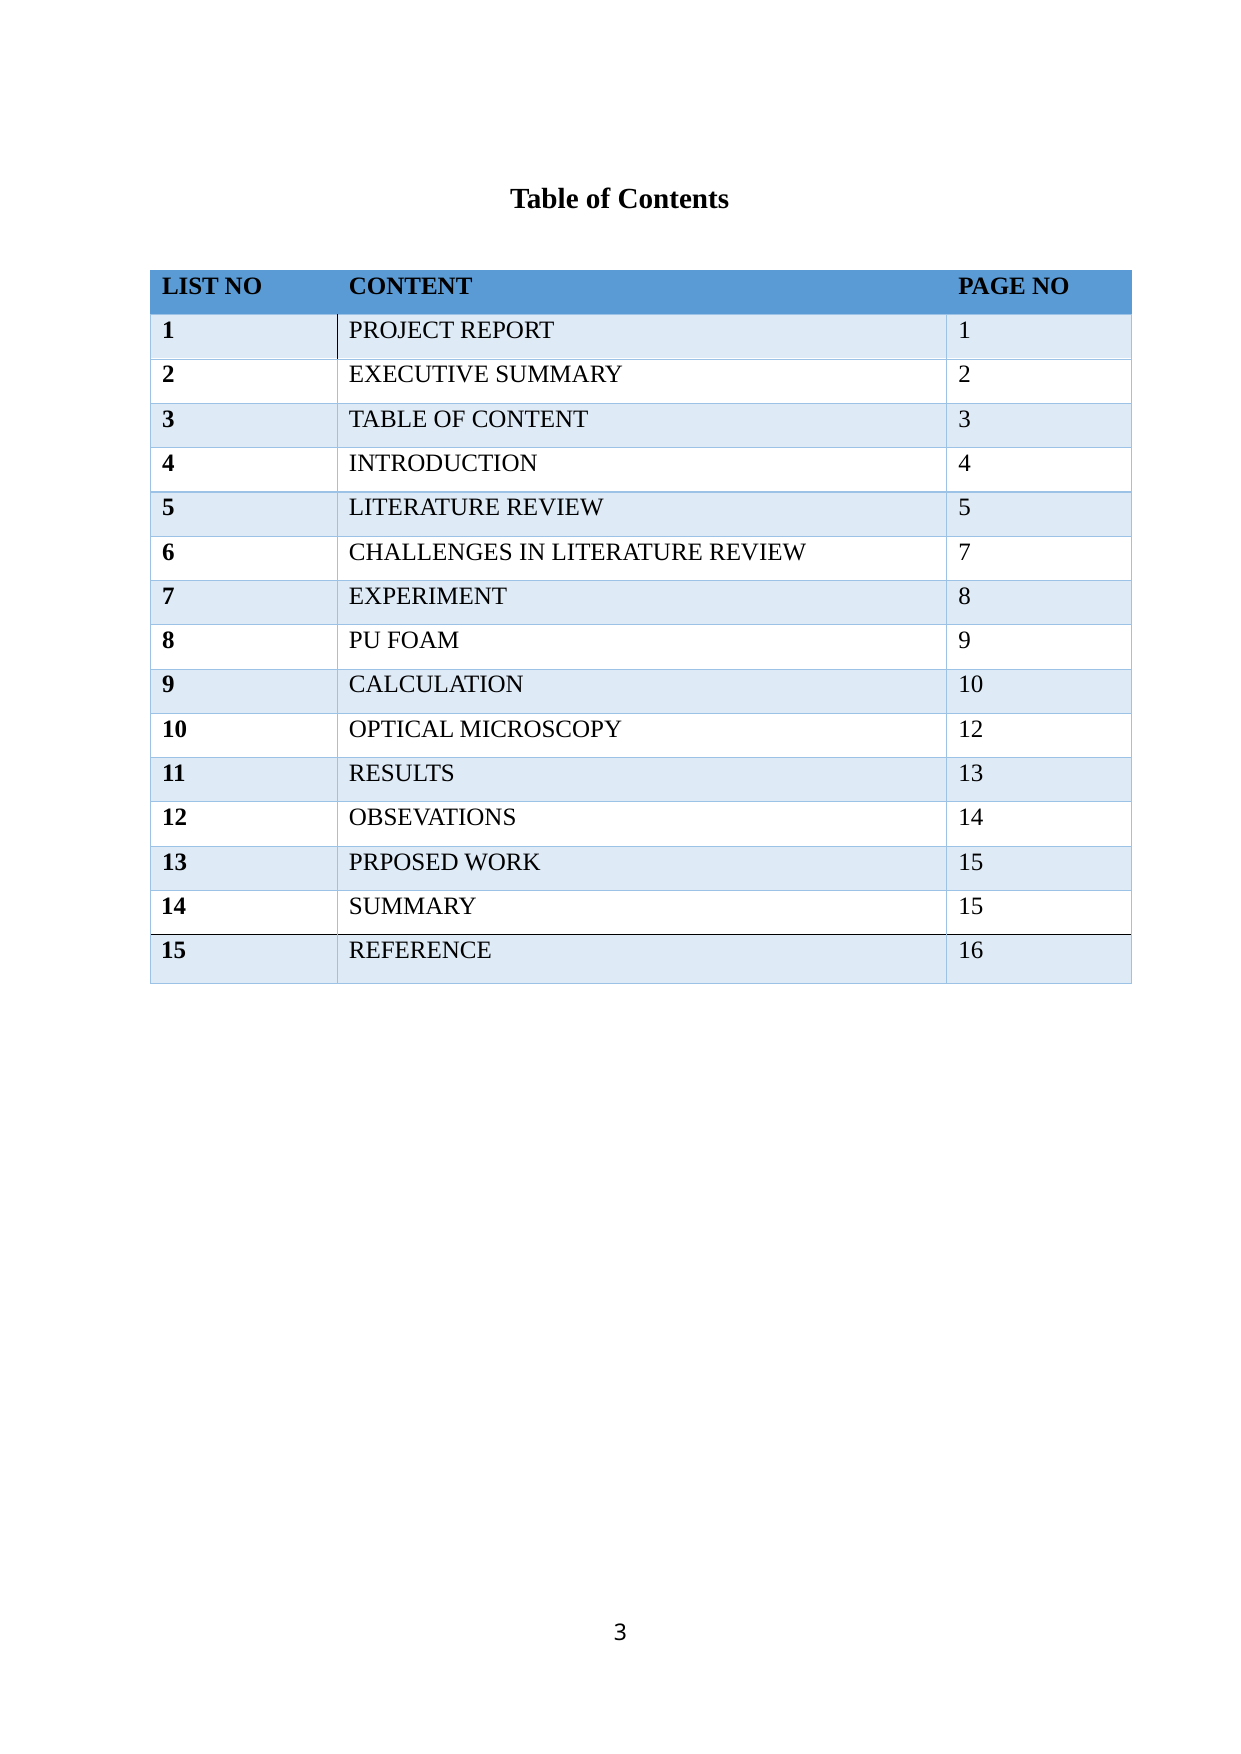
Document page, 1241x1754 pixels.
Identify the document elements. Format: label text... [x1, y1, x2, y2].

table_cell EXECUTIVE SUMMARY [338, 360, 946, 403]
table_cell 8 [947, 581, 1131, 624]
table_cell 15 [947, 847, 1131, 890]
table_cell 15 [151, 935, 337, 983]
table_header CONTENT [338, 271, 946, 314]
table_cell 1 [947, 315, 1131, 358]
table_cell INTRODUCTION [338, 448, 946, 491]
text Table of Contents [150, 181, 729, 214]
table_cell OBSEVATIONS [338, 802, 946, 846]
table_cell 4 [151, 448, 337, 491]
table_cell 2 [947, 360, 1131, 403]
table_cell CHALLENGES IN LITERATURE REVIEW [338, 537, 946, 580]
table_cell PRPOSED WORK [338, 847, 946, 890]
table_cell 16 [947, 935, 1131, 983]
table_cell 15 [947, 891, 1131, 934]
table_cell 7 [947, 537, 1131, 580]
table_cell 11 [151, 758, 337, 801]
table_header PAGE NO [947, 271, 1131, 314]
table_cell RESULTS [338, 758, 946, 801]
table_cell CALCULATION [338, 670, 946, 713]
table_cell 9 [151, 670, 337, 713]
table_cell 12 [947, 714, 1131, 757]
table_cell 3 [151, 404, 337, 447]
table_cell 5 [151, 493, 337, 536]
table_cell SUMMARY [338, 891, 946, 934]
table_cell 7 [151, 581, 337, 624]
table_cell 1 [151, 315, 337, 358]
table_cell 6 [151, 537, 337, 580]
table_cell 14 [947, 802, 1131, 846]
table_cell 13 [151, 847, 337, 890]
table_cell PU FOAM [338, 625, 946, 668]
table_cell 12 [151, 802, 337, 846]
table_cell 5 [947, 493, 1131, 536]
table_header LIST NO [151, 271, 337, 314]
table_cell LITERATURE REVIEW [338, 493, 946, 536]
table_cell TABLE OF CONTENT [338, 404, 946, 447]
table_cell 9 [947, 625, 1131, 668]
table_cell OPTICAL MICROSCOPY [338, 714, 946, 757]
table_cell 10 [151, 714, 337, 757]
table_cell REFERENCE [338, 935, 946, 983]
table_cell 13 [947, 758, 1131, 801]
table_cell EXPERIMENT [338, 581, 946, 624]
table_cell 8 [151, 625, 337, 668]
table_cell 14 [151, 891, 337, 934]
table_cell 2 [151, 360, 337, 403]
table_cell 10 [947, 670, 1131, 713]
table_cell 4 [947, 448, 1131, 491]
table_cell 3 [947, 404, 1131, 447]
table_cell PROJECT REPORT [338, 315, 946, 358]
